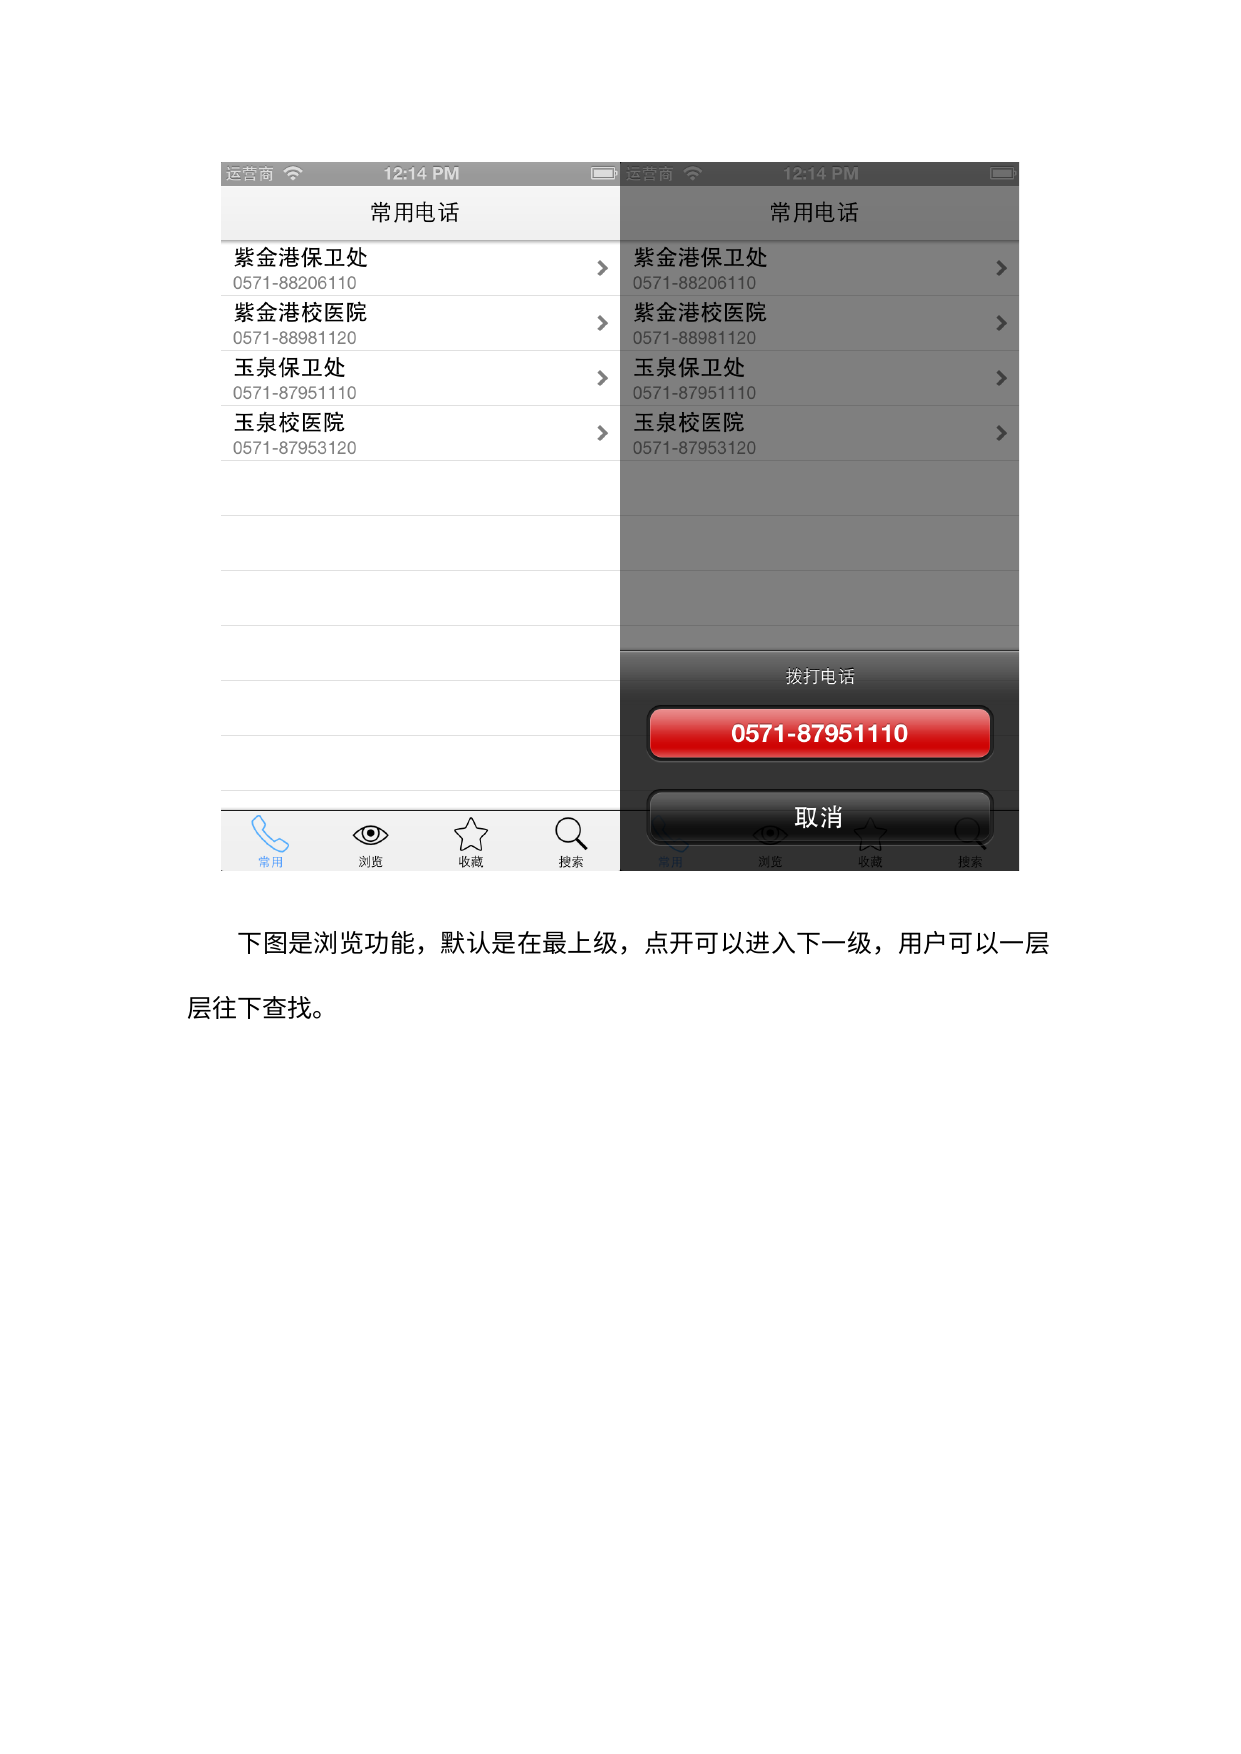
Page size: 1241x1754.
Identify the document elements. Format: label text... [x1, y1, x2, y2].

text 下图是浏览功能，默认是在最上级，点开可以进入下一级，用户可以一层层往下查找。 [187, 909, 1053, 1039]
picture [221, 162, 1020, 871]
